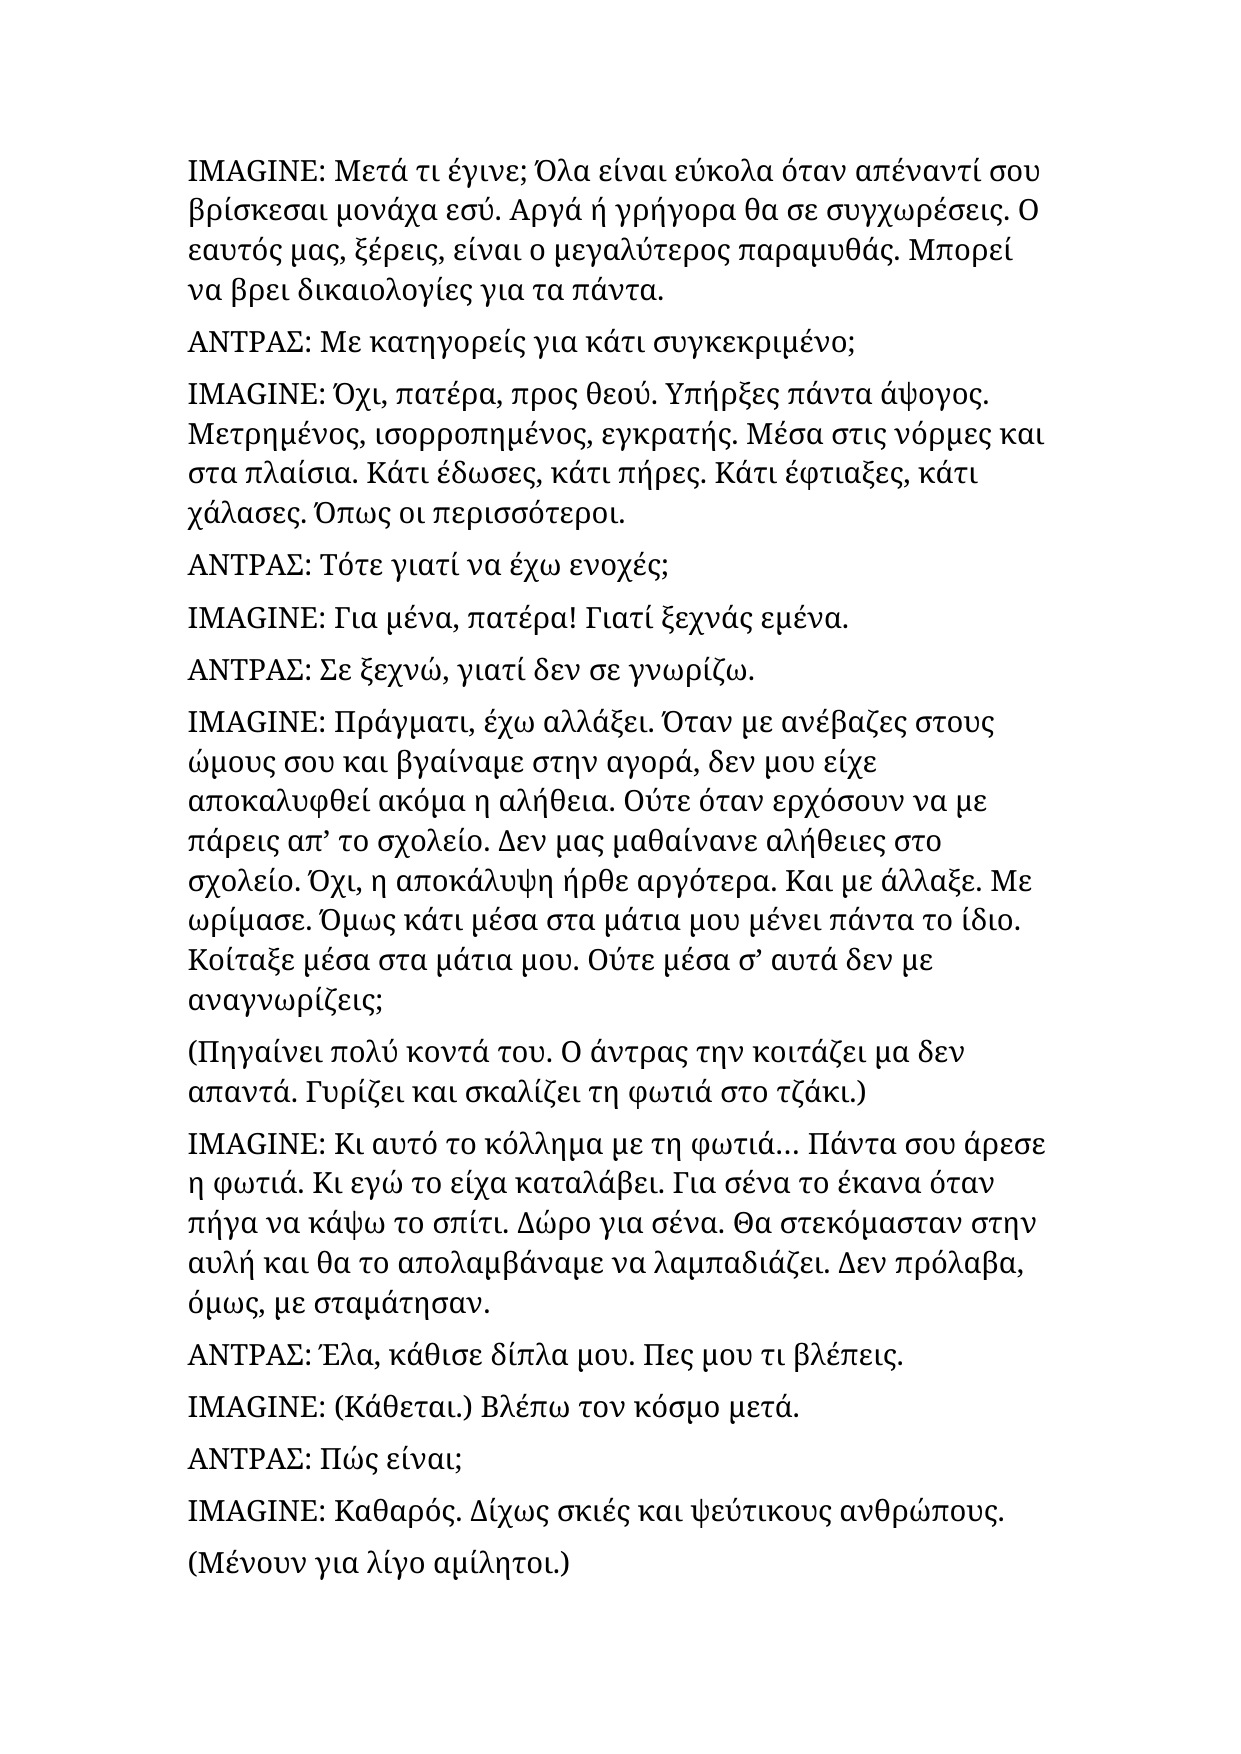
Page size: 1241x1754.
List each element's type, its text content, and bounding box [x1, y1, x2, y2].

text IMAGINE: Καθαρός. Δίχως σκιές και ψεύτικους ανθρώπους. [187, 1491, 1053, 1530]
text IMAGINE: (Κάθεται.) Βλέπω τον κόσμο μετά. [187, 1386, 1053, 1426]
text ΑΝΤΡΑΣ: Με κατηγορείς για κάτι συγκεκριμένο; [187, 321, 1053, 361]
text (Μένουν για λίγο αμίλητοι.) [187, 1543, 1053, 1582]
text IMAGINE: Μετά τι έγινε; Όλα είναι εύκολα όταν απέναντί σου βρίσκεσαι μονάχα εσύ. Αργά ή γρήγορα θα σε συγχωρέσεις. Ο εαυτός μας, ξέρεις, είναι ο μεγαλύτερος παραμυθάς. Μπορεί να βρει δικαιολογίες για τα πάντα. [187, 150, 1053, 309]
text ΑΝΤΡΑΣ: Έλα, κάθισε δίπλα μου. Πες μου τι βλέπεις. [187, 1334, 1053, 1374]
text (Πηγαίνει πολύ κοντά του. Ο άντρας την κοιτάζει μα δεν απαντά. Γυρίζει και σκαλίζει τη φωτιά στο τζάκι.) [187, 1031, 1053, 1111]
text IMAGINE: Όχι, πατέρα, προς θεού. Υπήρξες πάντα άψογος. Μετρημένος, ισορροπημένος, εγκρατής. Μέσα στις νόρμες και στα πλαίσια. Κάτι έδωσες, κάτι πήρες. Κάτι έφτιαξες, κάτι χάλασες. Όπως οι περισσότεροι. [187, 373, 1053, 532]
text IMAGINE: Για μένα, πατέρα! Γιατί ξεχνάς εμένα. [187, 597, 1053, 637]
text ΑΝΤΡΑΣ: Τότε γιατί να έχω ενοχές; [187, 545, 1053, 584]
text IMAGINE: Πράγματι, έχω αλλάξει. Όταν με ανέβαζες στους ώμους σου και βγαίναμε στην αγορά, δεν μου είχε αποκαλυφθεί ακόμα η αλήθεια. Ούτε όταν ερχόσουν να με πάρεις απ’ το σχολείο. Δεν μας μαθαίνανε αλήθειες στο σχολείο. Όχι, η αποκάλυψη ήρθε αργότερα. Και με άλλαξε. Με ωρίμασε. Όμως κάτι μέσα στα μάτια μου μένει πάντα το ίδιο. Κοίταξε μέσα στα μάτια μου. Ούτε μέσα σ’ αυτά δεν με αναγνωρίζεις; [187, 701, 1053, 1019]
text ΑΝΤΡΑΣ: Πώς είναι; [187, 1438, 1053, 1478]
text IMAGINE: Κι αυτό το κόλλημα με τη φωτιά… Πάντα σου άρεσε η φωτιά. Κι εγώ το είχα καταλάβει. Για σένα το έκανα όταν πήγα να κάψω το σπίτι. Δώρο για σένα. Θα στεκόμασταν στην αυλή και θα το απολαμβάναμε να λαμπαδιάζει. Δεν πρόλαβα, όμως, με σταμάτησαν. [187, 1123, 1053, 1322]
text ΑΝΤΡΑΣ: Σε ξεχνώ, γιατί δεν σε γνωρίζω. [187, 649, 1053, 689]
